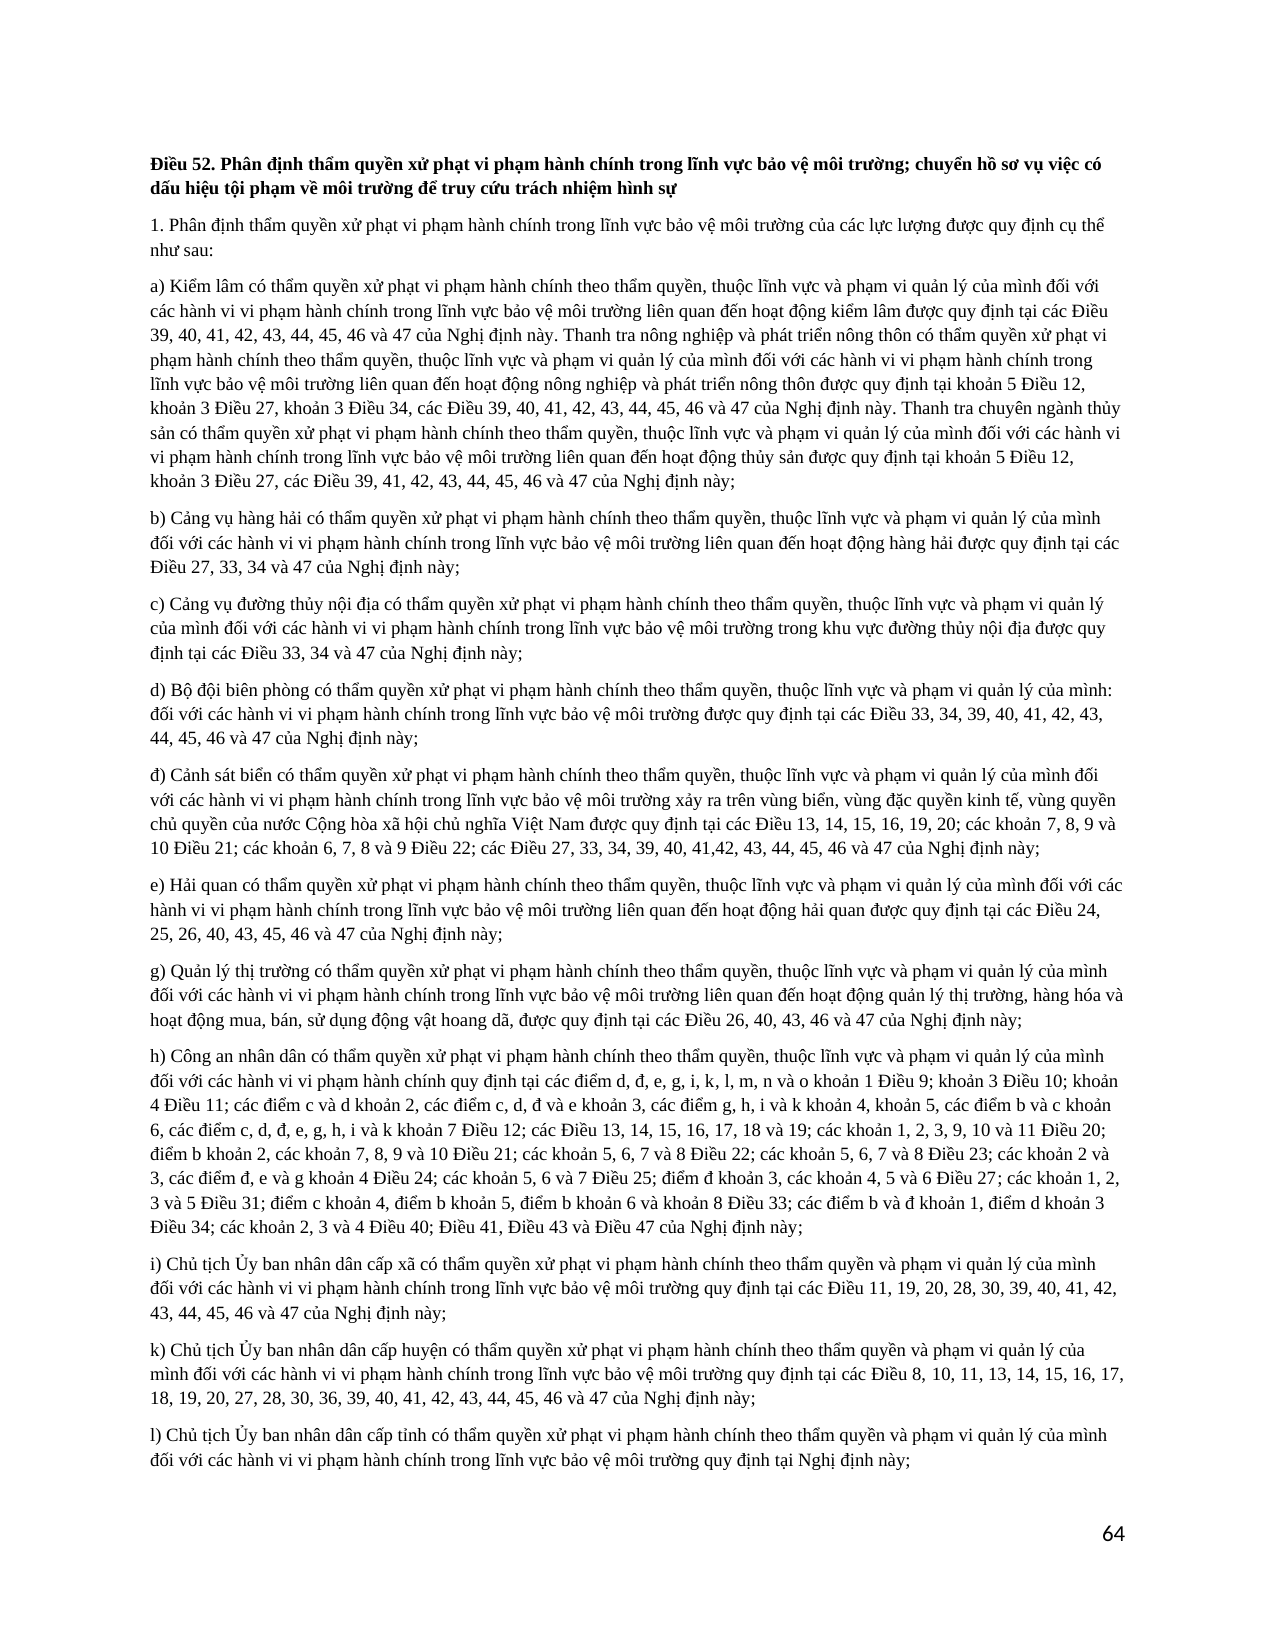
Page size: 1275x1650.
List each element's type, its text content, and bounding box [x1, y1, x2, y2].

text c) Cảng vụ đường thủy nội địa có thẩm quyền xử phạt vi phạm hành chính theo thẩm quyền, thuộc lĩnh vực và phạm vi quản lý của mình đối với các hành vi vi phạm hành chính trong lĩnh vực bảo vệ môi trường trong khu vực đường thủy nội địa được quy định tại các Điều 33, 34 và 47 của Nghị định này; [150, 590, 1125, 663]
text d) Bộ đội biên phòng có thẩm quyền xử phạt vi phạm hành chính theo thẩm quyền, thuộc lĩnh vực và phạm vi quản lý của mình: đối với các hành vi vi phạm hành chính trong lĩnh vực bảo vệ môi trường được quy định tại các Điều 33, 34, 39, 40, 41, 42, 43, 44, 45, 46 và 47 của Nghị định này; [150, 676, 1125, 749]
text b) Cảng vụ hàng hải có thẩm quyền xử phạt vi phạm hành chính theo thẩm quyền, thuộc lĩnh vực và phạm vi quản lý của mình đối với các hành vi vi phạm hành chính trong lĩnh vực bảo vệ môi trường liên quan đến hoạt động hàng hải được quy định tại các Điều 27, 33, 34 và 47 của Nghị định này; [150, 504, 1125, 577]
text h) Công an nhân dân có thẩm quyền xử phạt vi phạm hành chính theo thẩm quyền, thuộc lĩnh vực và phạm vi quản lý của mình đối với các hành vi vi phạm hành chính quy định tại các điểm d, đ, e, g, i, k, l, m, n và o khoản 1 Điều 9; khoản 3 Điều 10; khoản 4 Điều 11; các điểm c và d khoản 2, các điểm c, d, đ và e khoản 3, các điểm g, h, i và k khoản 4, khoản 5, các điểm b và c khoản 6, các điểm c, d, đ, e, g, h, i và k khoản 7 Điều 12; các Điều 13, 14, 15, 16, 17, 18 và 19; các khoản 1, 2, 3, 9, 10 và 11 Điều 20; điểm b khoản 2, các khoản 7, 8, 9 và 10 Điều 21; các khoản 5, 6, 7 và 8 Điều 22; các khoản 5, 6, 7 và 8 Điều 23; các khoản 2 và 3, các điểm đ, e và g khoản 4 Điều 24; các khoản 5, 6 và 7 Điều 25; điểm đ khoản 3, các khoản 4, 5 và 6 Điều 27; các khoản 1, 2, 3 và 5 Điều 31; điểm c khoản 4, điểm b khoản 5, điểm b khoản 6 và khoản 8 Điều 33; các điểm b và đ khoản 1, điểm d khoản 3 Điều 34; các khoản 2, 3 và 4 Điều 40; Điều 41, Điều 43 và Điều 47 của Nghị định này; [150, 1042, 1125, 1237]
text k) Chủ tịch Ủy ban nhân dân cấp huyện có thẩm quyền xử phạt vi phạm hành chính theo thẩm quyền và phạm vi quản lý của mình đối với các hành vi vi phạm hành chính trong lĩnh vực bảo vệ môi trường quy định tại các Điều 8, 10, 11, 13, 14, 15, 16, 17, 18, 19, 20, 27, 28, 30, 36, 39, 40, 41, 42, 43, 44, 45, 46 và 47 của Nghị định này; [150, 1336, 1125, 1409]
text 1. Phân định thẩm quyền xử phạt vi phạm hành chính trong lĩnh vực bảo vệ môi trường của các lực lượng được quy định cụ thể như sau: [150, 211, 1125, 260]
text đ) Cảnh sát biển có thẩm quyền xử phạt vi phạm hành chính theo thẩm quyền, thuộc lĩnh vực và phạm vi quản lý của mình đối với các hành vi vi phạm hành chính trong lĩnh vực bảo vệ môi trường xảy ra trên vùng biển, vùng đặc quyền kinh tế, vùng quyền chủ quyền của nước Cộng hòa xã hội chủ nghĩa Việt Nam được quy định tại các Điều 13, 14, 15, 16, 19, 20; các khoản 7, 8, 9 và 10 Điều 21; các khoản 6, 7, 8 và 9 Điều 22; các Điều 27, 33, 34, 39, 40, 41,42, 43, 44, 45, 46 và 47 của Nghị định này; [150, 761, 1125, 859]
text e) Hải quan có thẩm quyền xử phạt vi phạm hành chính theo thẩm quyền, thuộc lĩnh vực và phạm vi quản lý của mình đối với các hành vi vi phạm hành chính trong lĩnh vực bảo vệ môi trường liên quan đến hoạt động hải quan được quy định tại các Điều 24, 25, 26, 40, 43, 45, 46 và 47 của Nghị định này; [150, 871, 1125, 944]
text l) Chủ tịch Ủy ban nhân dân cấp tỉnh có thẩm quyền xử phạt vi phạm hành chính theo thẩm quyền và phạm vi quản lý của mình đối với các hành vi vi phạm hành chính trong lĩnh vực bảo vệ môi trường quy định tại Nghị định này; [150, 1421, 1125, 1470]
text a) Kiểm lâm có thẩm quyền xử phạt vi phạm hành chính theo thẩm quyền, thuộc lĩnh vực và phạm vi quản lý của mình đối với các hành vi vi phạm hành chính trong lĩnh vực bảo vệ môi trường liên quan đến hoạt động kiểm lâm được quy định tại các Điều 39, 40, 41, 42, 43, 44, 45, 46 và 47 của Nghị định này. Thanh tra nông nghiệp và phát triển nông thôn có thẩm quyền xử phạt vi phạm hành chính theo thẩm quyền, thuộc lĩnh vực và phạm vi quản lý của mình đối với các hành vi vi phạm hành chính trong lĩnh vực bảo vệ môi trường liên quan đến hoạt động nông nghiệp và phát triển nông thôn được quy định tại khoản 5 Điều 12, khoản 3 Điều 27, khoản 3 Điều 34, các Điều 39, 40, 41, 42, 43, 44, 45, 46 và 47 của Nghị định này. Thanh tra chuyên ngành thủy sản có thẩm quyền xử phạt vi phạm hành chính theo thẩm quyền, thuộc lĩnh vực và phạm vi quản lý của mình đối với các hành vi vi phạm hành chính trong lĩnh vực bảo vệ môi trường liên quan đến hoạt động thủy sản được quy định tại khoản 5 Điều 12, khoản 3 Điều 27, các Điều 39, 41, 42, 43, 44, 45, 46 và 47 của Nghị định này; [150, 272, 1125, 492]
text i) Chủ tịch Ủy ban nhân dân cấp xã có thẩm quyền xử phạt vi phạm hành chính theo thẩm quyền và phạm vi quản lý của mình đối với các hành vi vi phạm hành chính trong lĩnh vực bảo vệ môi trường quy định tại các Điều 11, 19, 20, 28, 30, 39, 40, 41, 42, 43, 44, 45, 46 và 47 của Nghị định này; [150, 1250, 1125, 1323]
text Điều 52. Phân định thẩm quyền xử phạt vi phạm hành chính trong lĩnh vực bảo vệ môi trường; chuyển hồ sơ vụ việc có dấu hiệu tội phạm về môi trường để truy cứu trách nhiệm hình sự [150, 150, 1125, 199]
text g) Quản lý thị trường có thẩm quyền xử phạt vi phạm hành chính theo thẩm quyền, thuộc lĩnh vực và phạm vi quản lý của mình đối với các hành vi vi phạm hành chính trong lĩnh vực bảo vệ môi trường liên quan đến hoạt động quản lý thị trường, hàng hóa và hoạt động mua, bán, sử dụng động vật hoang dã, được quy định tại các Điều 26, 40, 43, 46 và 47 của Nghị định này; [150, 957, 1125, 1030]
